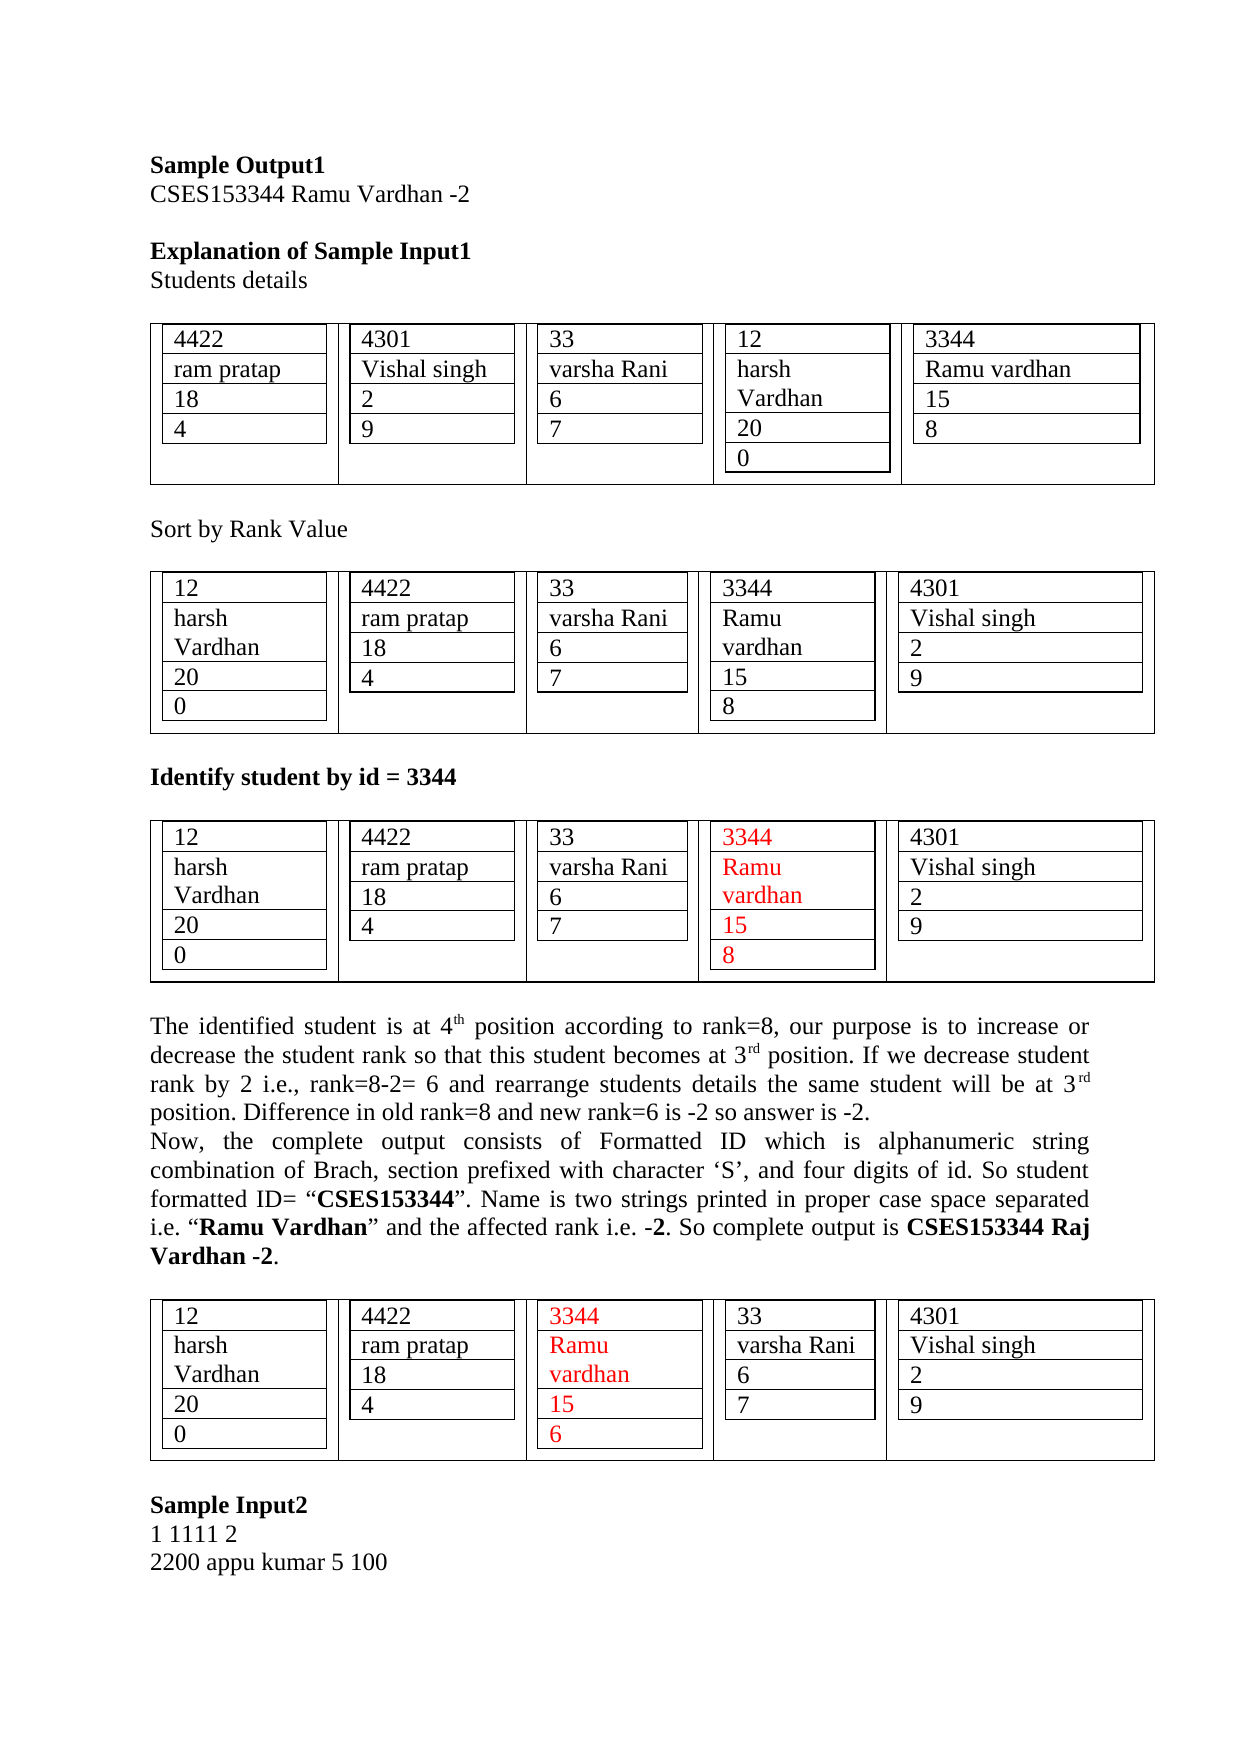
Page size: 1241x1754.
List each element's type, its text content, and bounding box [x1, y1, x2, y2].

text Sort by Rank Value [150, 514, 1090, 542]
table_header [527, 572, 698, 733]
table_header [527, 324, 713, 484]
table_header [339, 821, 526, 981]
text Now, the complete output consists of Formatted ID which is alphanumeric string combination of Brach, section prefixed with character ‘S’, and four digits of id. So student formatted ID= “CSES153344”. Name is two strings printed in proper case space separated i.e. “Ramu Vardhan” and the affected rank i.e. -2. So complete output is CSES153344 Raj Vardhan -2. [150, 1126, 1090, 1270]
text Explanation of Sample Input1 [150, 236, 1090, 265]
table_header [151, 324, 338, 484]
table_header [887, 821, 1154, 981]
text 1 1111 2 [150, 1519, 1090, 1547]
table_header [714, 324, 901, 484]
table_header [887, 572, 1154, 733]
table_header [151, 821, 338, 981]
table_header [151, 572, 338, 733]
table_header [527, 821, 698, 981]
text Identify student by id = 3344 [150, 762, 1090, 791]
text CSES153344 Ramu Vardhan -2 [150, 179, 1090, 207]
text Sample Input2 [150, 1490, 1090, 1519]
table_header [339, 1300, 526, 1460]
table_header [699, 572, 886, 733]
table_header [699, 821, 886, 981]
table_header [151, 1300, 338, 1460]
text The identified student is at 4th position according to rank=8, our purpose is to increase or decrease the student rank so that this student becomes at 3rd position. If we decrease student rank by 2 i.e., rank=8-2= 6 and rearrange students details the same student will be at 3rd position. Difference in old rank=8 and new rank=6 is -2 so answer is -2. [150, 1011, 1090, 1126]
text Sample Output1 [150, 150, 1090, 179]
table_header [902, 324, 1154, 484]
table_header [527, 1300, 713, 1460]
text 2200 appu kumar 5 100 [150, 1547, 1090, 1576]
table_header [887, 1300, 1154, 1460]
table_header [339, 572, 526, 733]
table_header [714, 1300, 886, 1460]
table_header [339, 324, 526, 484]
text Students details [150, 265, 1090, 294]
